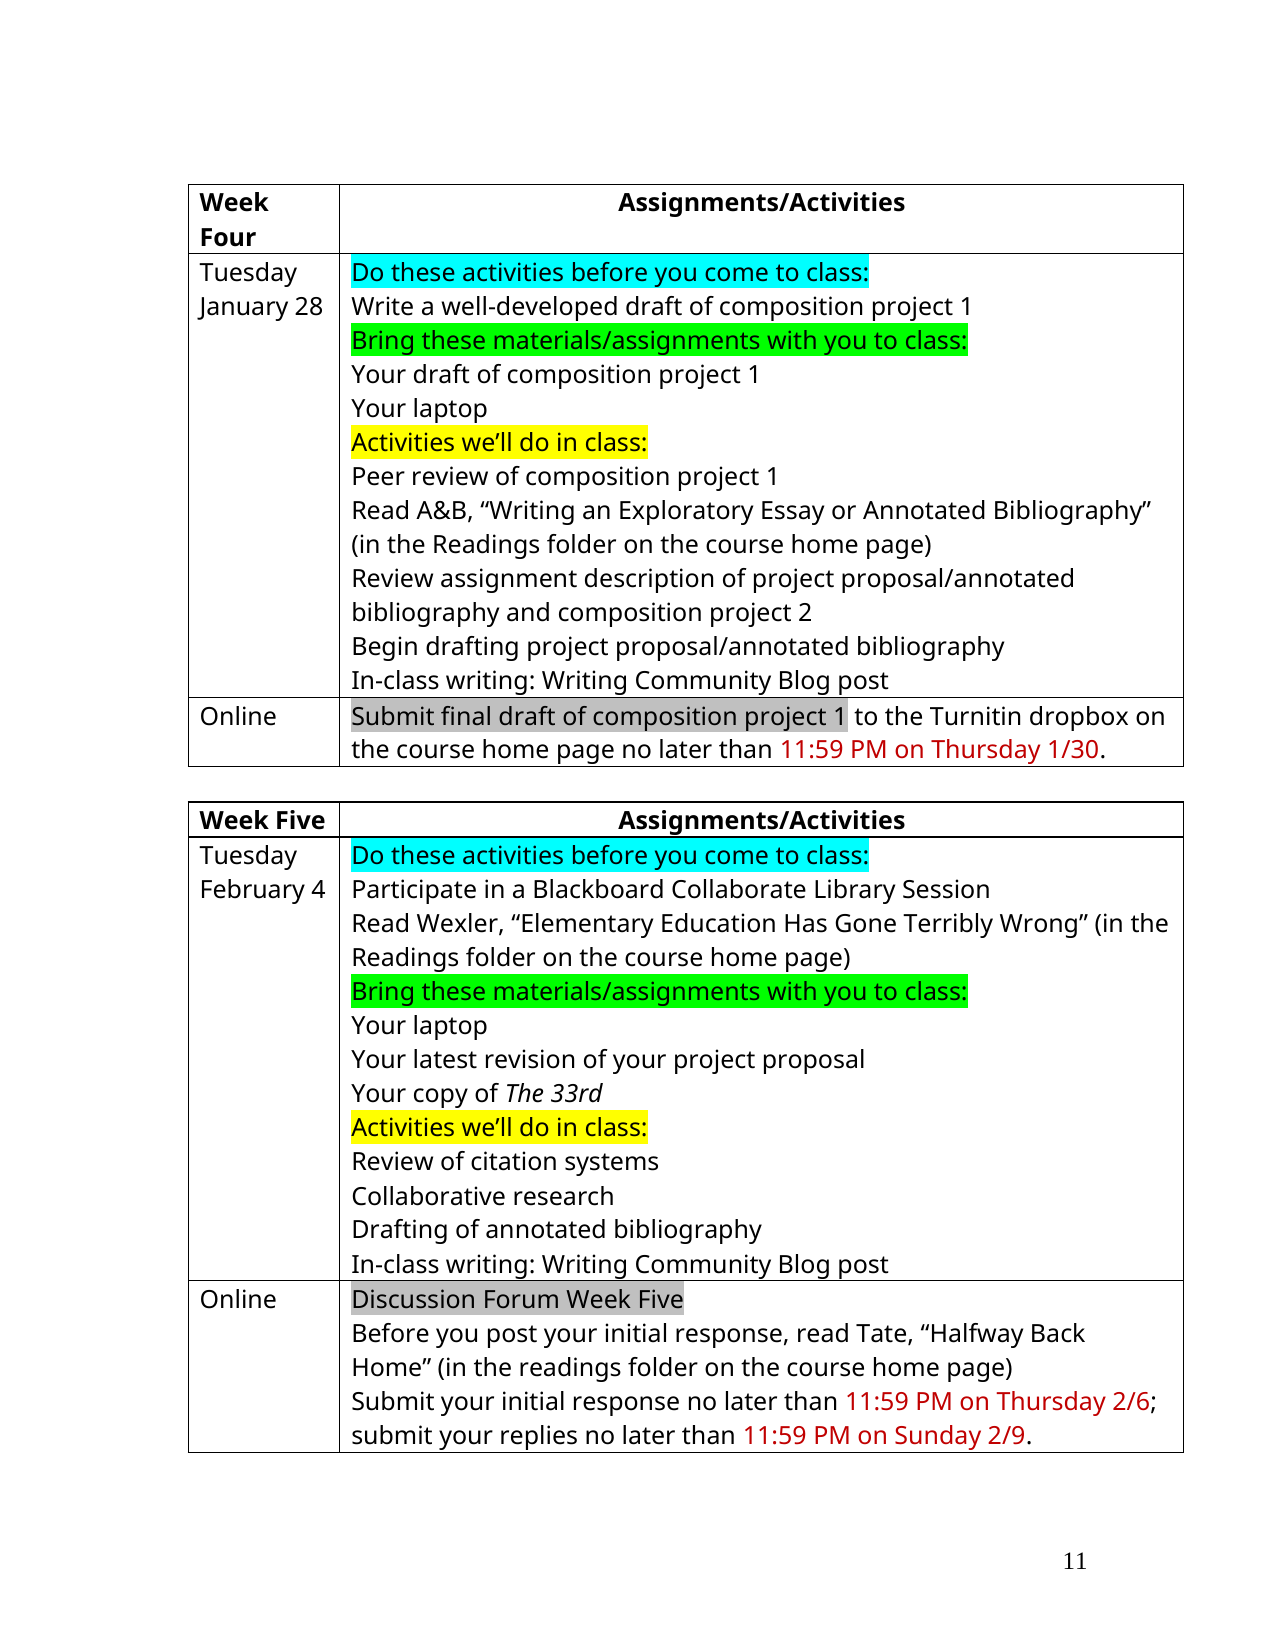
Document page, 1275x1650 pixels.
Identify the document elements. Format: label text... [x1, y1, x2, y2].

table_cell Online [189, 698, 339, 766]
table_cell Tuesday January 28 [189, 254, 339, 697]
table_cell Do these activities before you come to class: Write a well-developed draft of composition project 1 Bring these materials/assignments with you to class: Your draft of composition project 1 Your laptop Activities we’ll do in class: Peer review of composition project 1 Read A&B, “Writing an Exploratory Essay or Annotated Bibliography” (in the Readings folder on the course home page) Review assignment description of project proposal/annotated bibliography and composition project 2 Begin drafting project proposal/annotated bibliography In-class writing: Writing Community Blog post [340, 254, 1183, 697]
table_header Week Four [189, 185, 339, 253]
table_cell Online [189, 1281, 339, 1452]
table_cell Submit final draft of composition project 1 to the Turnitin dropbox on the course home page no later than 11:59 PM on Thursday 1/30. [340, 698, 1183, 766]
table_header Week Five [189, 803, 339, 836]
table_header Assignments/Activities [340, 803, 1183, 836]
table_cell Do these activities before you come to class: Participate in a Blackboard Collaborate Library Session Read Wexler, “Elementary Education Has Gone Terribly Wrong” (in the Readings folder on the course home page) Bring these materials/assignments with you to class: Your laptop Your latest revision of your project proposal Your copy of The 33rd Activities we’ll do in class: Review of citation systems Collaborative research Drafting of annotated bibliography In-class writing: Writing Community Blog post [340, 838, 1183, 1280]
table_cell Tuesday February 4 [189, 838, 339, 1280]
table_header Assignments/Activities [340, 185, 1183, 253]
table_cell Discussion Forum Week Five Before you post your initial response, read Tate, “Halfway Back Home” (in the readings folder on the course home page) Submit your initial response no later than 11:59 PM on Thursday 2/6; submit your replies no later than 11:59 PM on Sunday 2/9. [340, 1281, 1183, 1452]
